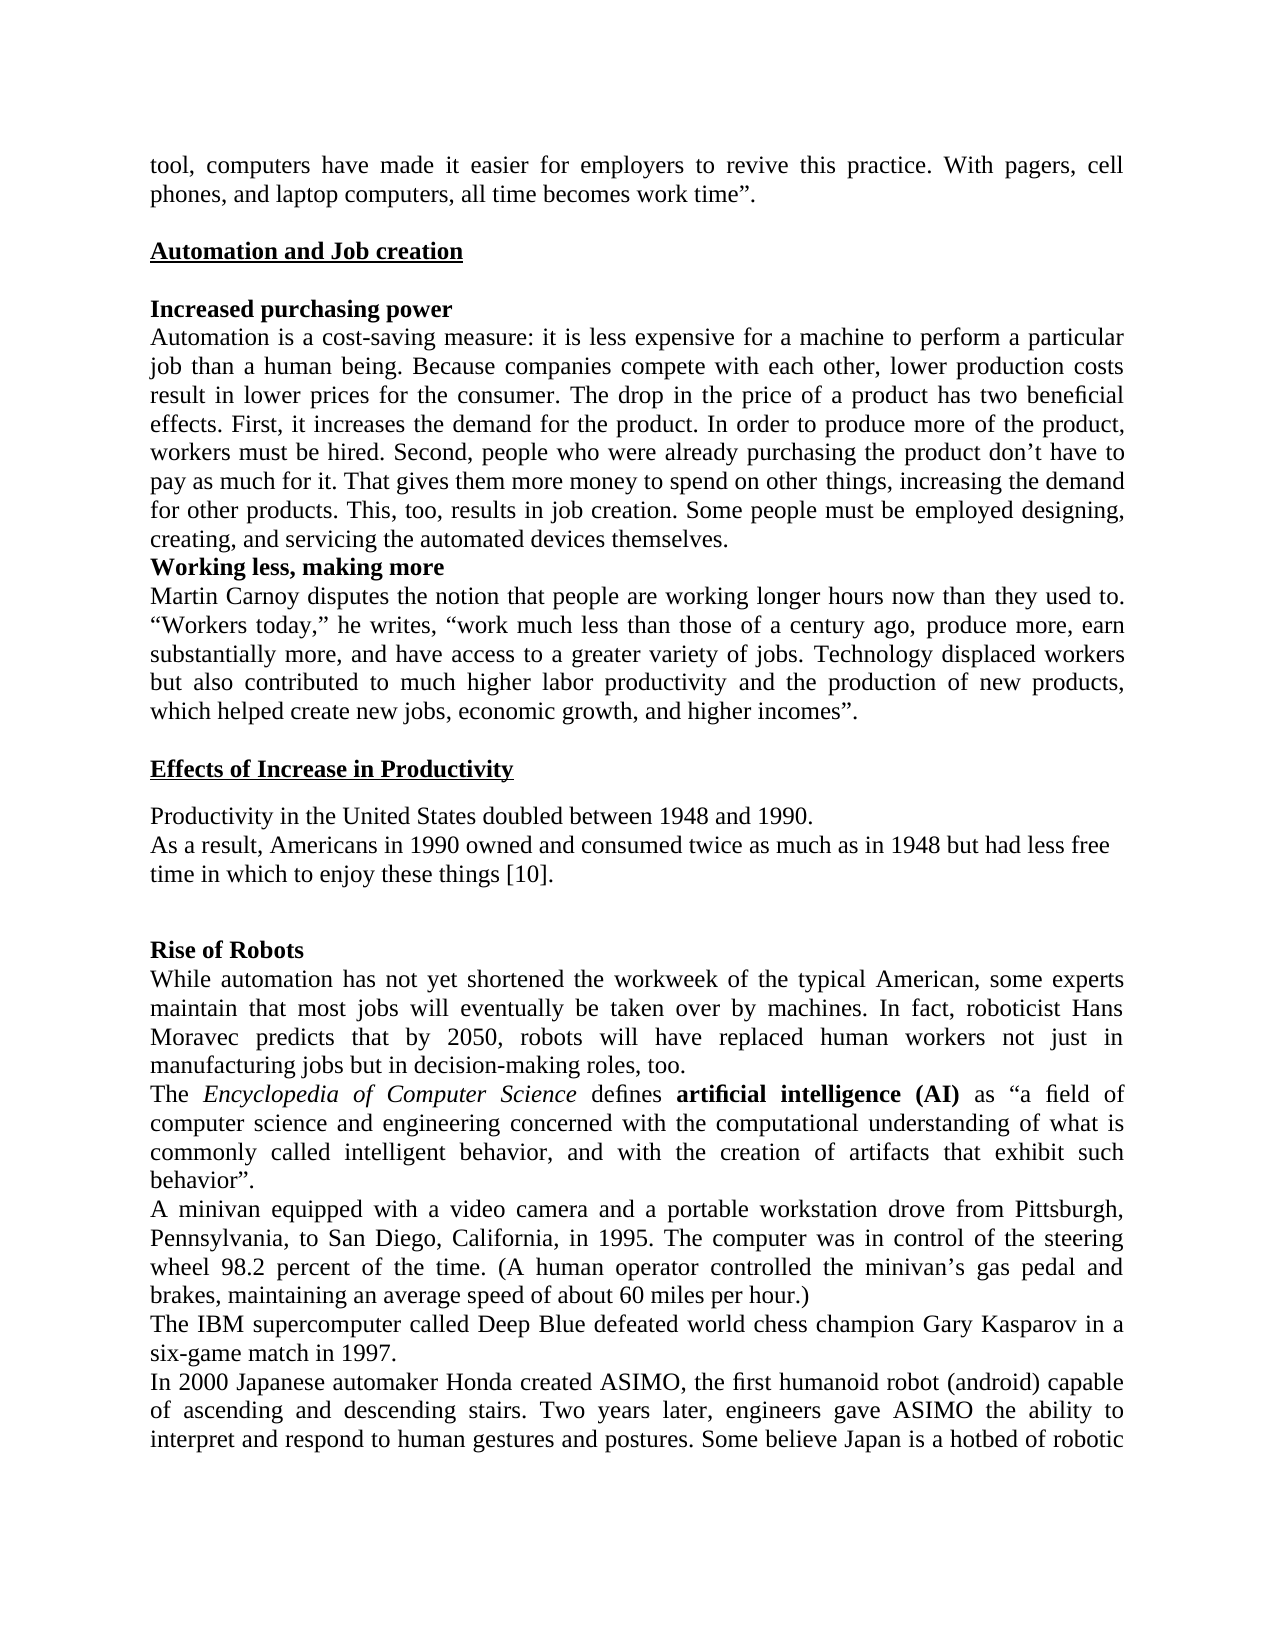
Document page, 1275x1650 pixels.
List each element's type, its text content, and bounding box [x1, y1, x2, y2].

text Automation is a cost-saving measure: it is less expensive for a machine to perform a particular job than a human being. Because companies compete with each other, lower production costs result in lower prices for the consumer. The drop in the price of a product has two beneﬁcial effects. First, it increases the demand for the product. In order to produce more of the product, workers must be hired. Second, people who were already purchasing the product don’t have to pay as much for it. That gives them more money to spend on other things, increasing the demand for other products. This, too, results in job creation. Some people must be employed designing, creating, and servicing the automated devices themselves. [150, 322, 1125, 552]
text Automation and Job creation [150, 236, 1125, 265]
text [150, 1367, 1125, 1453]
text As a result, Americans in 1990 owned and consumed twice as much as in 1948 but had less free time in which to enjoy these things [10]. [150, 830, 1125, 888]
text The IBM supercomputer called Deep Blue defeated world chess champion Gary Kasparov in a six-game match in 1997. [150, 1309, 1125, 1367]
text Martin Carnoy disputes the notion that people are working longer hours now than they used to. “Workers today,” he writes, “work much less than those of a century ago, produce more, earn substantially more, and have access to a greater variety of jobs. Technology displaced workers but also contributed to much higher labor productivity and the production of new products, which helped create new jobs, economic growth, and higher incomes”. [150, 581, 1125, 725]
text Effects of Increase in Productivity [150, 754, 1125, 782]
text While automation has not yet shortened the workweek of the typical American, some experts maintain that most jobs will eventually be taken over by machines. In fact, roboticist Hans Moravec predicts that by 2050, robots will have replaced human workers not just in manufacturing jobs but in decision-making roles, too. [150, 964, 1125, 1079]
text A minivan equipped with a video camera and a portable workstation drove from Pittsburgh, Pennsylvania, to San Diego, California, in 1995. The computer was in control of the steering wheel 98.2 percent of the time. (A human operator controlled the minivan’s gas pedal and brakes, maintaining an average speed of about 60 miles per hour.) [150, 1194, 1125, 1309]
text Productivity in the United States doubled between 1948 and 1990. [150, 801, 1125, 830]
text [150, 150, 1125, 207]
text The Encyclopedia of Computer Science deﬁnes artiﬁcial intelligence (AI) as “a ﬁeld of computer science and engineering concerned with the computational understanding of what is commonly called intelligent behavior, and with the creation of artifacts that exhibit such behavior”. [150, 1079, 1125, 1194]
text Working less, making more [150, 552, 1125, 581]
text Rise of Robots [150, 935, 1125, 964]
text Increased purchasing power [150, 294, 1125, 322]
